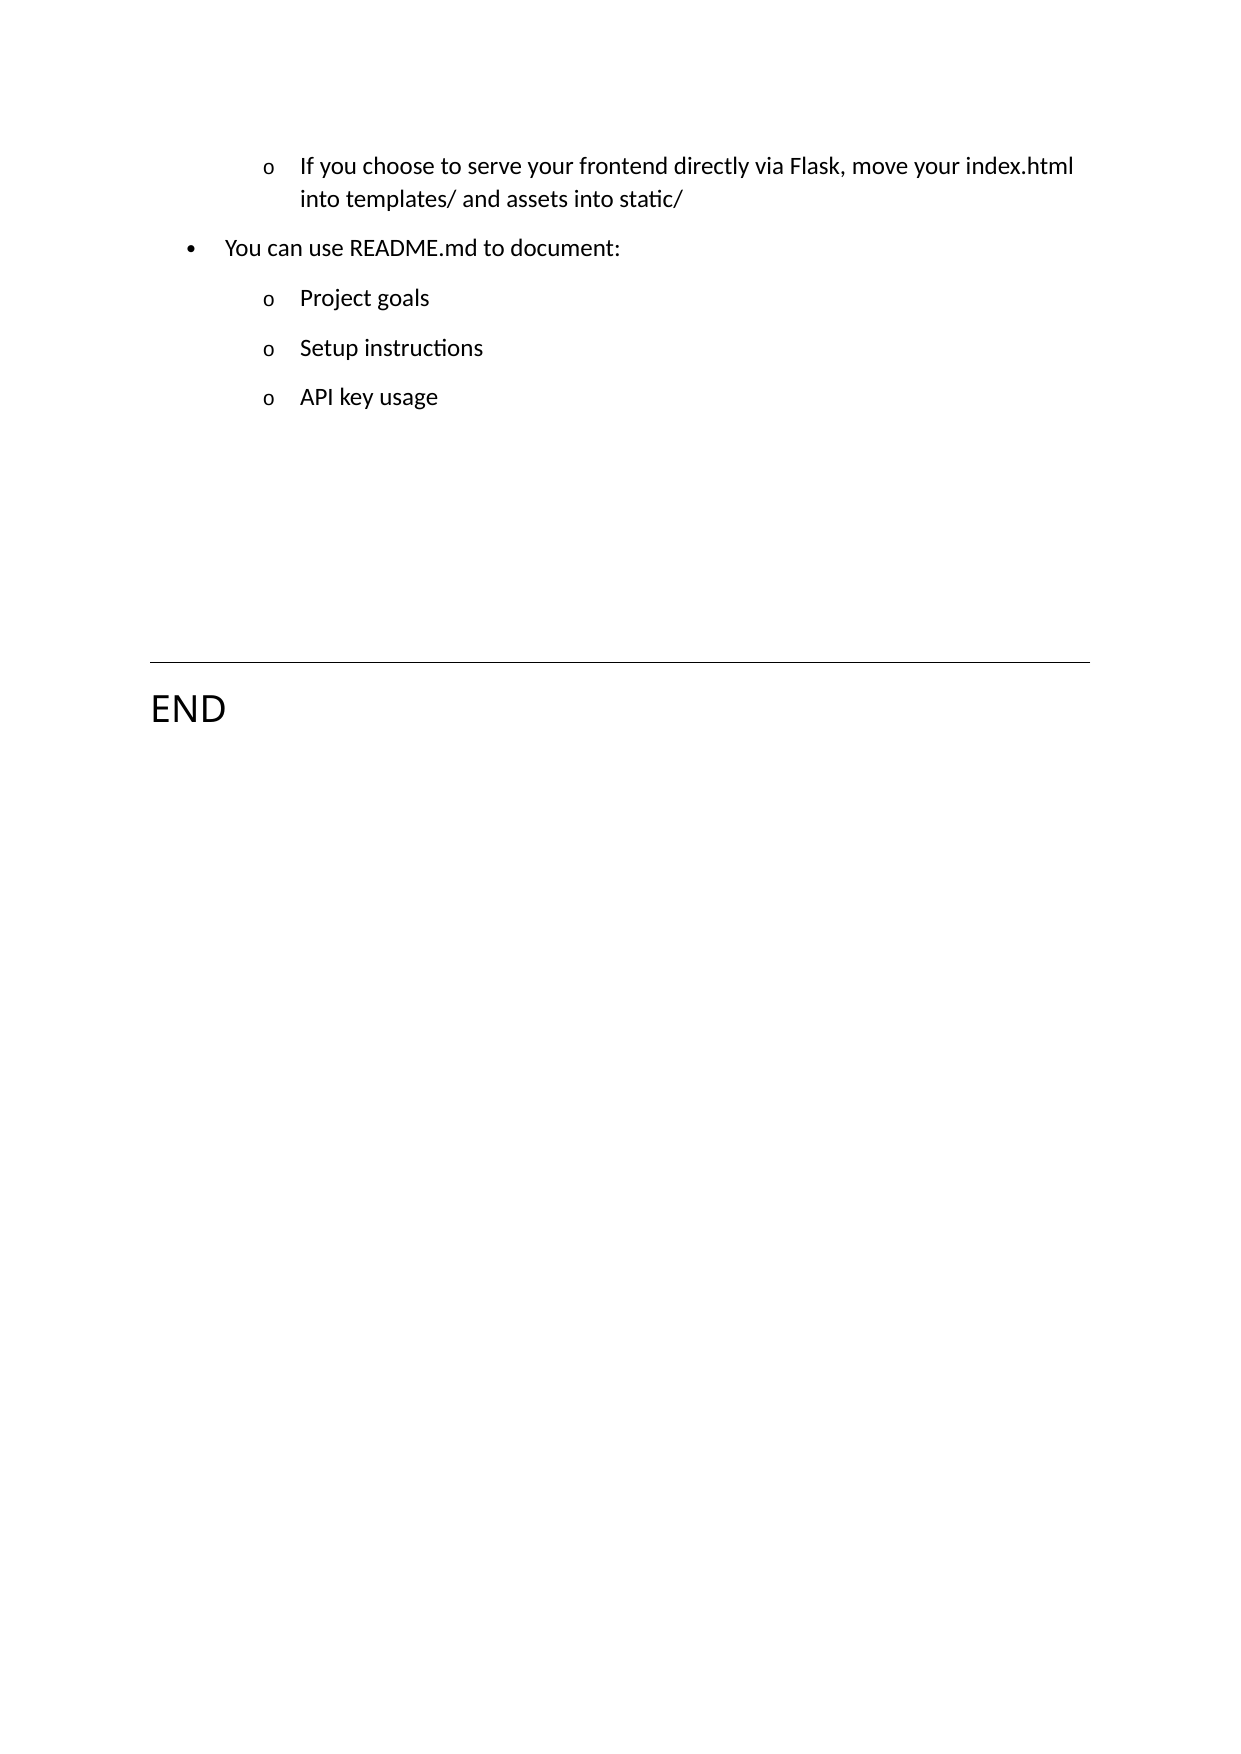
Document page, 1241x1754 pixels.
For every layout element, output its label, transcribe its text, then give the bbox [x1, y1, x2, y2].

list You can use README.md to document: [187, 232, 1090, 263]
list Project goals [262, 282, 1090, 313]
list If you choose to serve your frontend directly via Flask, move your index.html into templates/ and assets into static/ [262, 150, 1090, 213]
list API key usage [262, 381, 1090, 412]
list Setup instructions [262, 332, 1090, 362]
text END [150, 682, 1090, 733]
